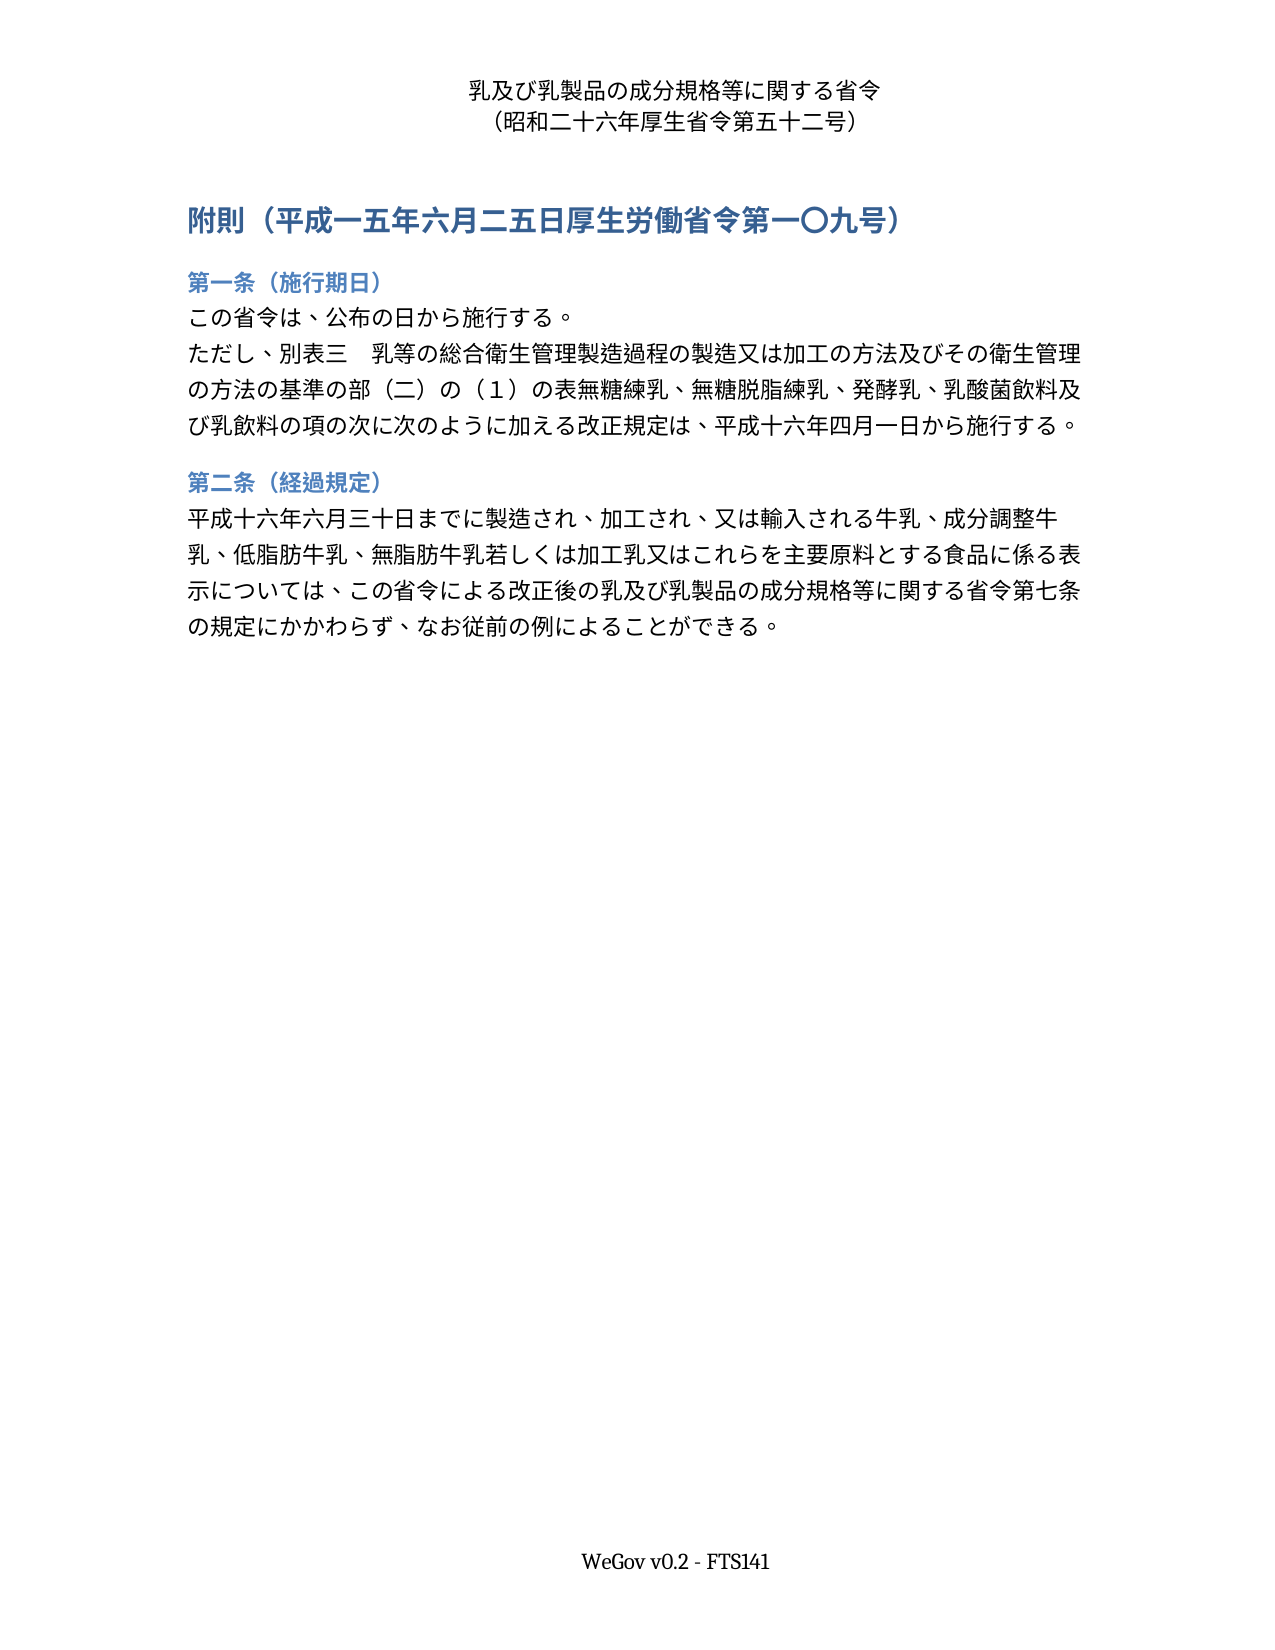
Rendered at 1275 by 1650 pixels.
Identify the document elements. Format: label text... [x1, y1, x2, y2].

subtitle 附則（平成一五年六月二五日厚生労働省令第一〇九号） [187, 200, 1087, 240]
subtitle 第一条（施行期日） [187, 266, 1087, 298]
text 平成十六年六月三十日までに製造され、加工され、又は輸入される牛乳、成分調整牛乳、低脂肪牛乳、無脂肪牛乳若しくは加工乳又はこれらを主要原料とする食品に係る表示については、この省令による改正後の乳及び乳製品の成分規格等に関する省令第七条の規定にかかわらず、なお従前の例によることができる。 [187, 503, 1087, 642]
subtitle 第二条（経過規定） [187, 467, 1087, 498]
text この省令は、公布の日から施行する。 ただし、別表三 乳等の総合衛生管理製造過程の製造又は加工の方法及びその衛生管理の方法の基準の部（二）の（１）の表無糖練乳、無糖脱脂練乳、発酵乳、乳酸菌飲料及び乳飲料の項の次に次のように加える改正規定は、平成十六年四月一日から施行する。 [187, 302, 1087, 441]
